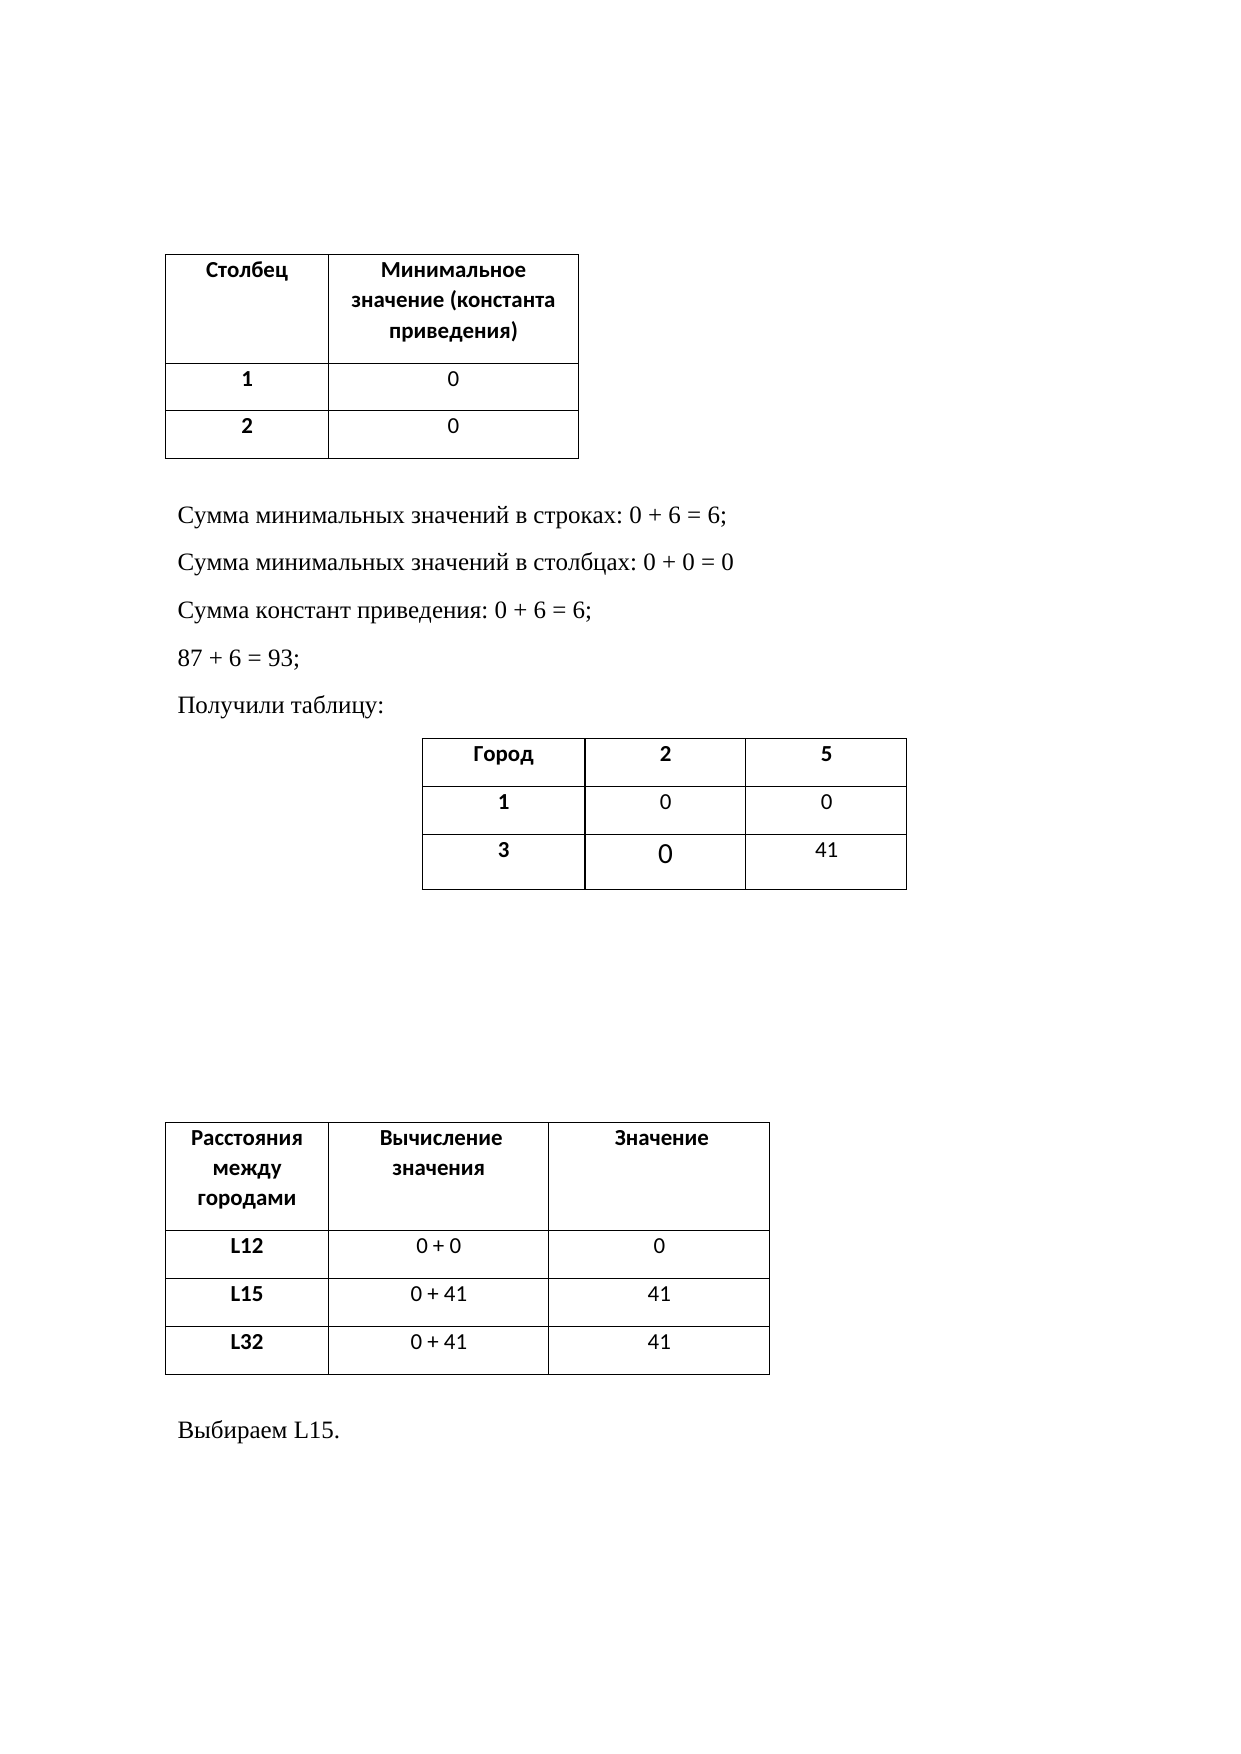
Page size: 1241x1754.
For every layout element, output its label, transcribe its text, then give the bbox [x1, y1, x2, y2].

table_cell 0 [329, 364, 578, 410]
table_header Столбец [166, 255, 328, 363]
table_cell 0 [746, 787, 906, 834]
text Получили таблицу: [177, 691, 1152, 719]
text Выбираем L15. [177, 1415, 1152, 1444]
table_header Расстояния между городами [166, 1123, 328, 1230]
table_cell 0 + 41 [329, 1327, 548, 1374]
table_cell 1 [423, 787, 584, 834]
text 87 + 6 = 93; [177, 643, 1152, 672]
table_cell L15 [166, 1279, 328, 1326]
table_header 2 [586, 739, 745, 786]
table_cell 0 + 41 [329, 1279, 548, 1326]
table_cell 1 [166, 364, 328, 410]
table_header Город [423, 739, 584, 786]
table_cell 3 [423, 835, 584, 889]
table_cell 0 [549, 1231, 769, 1278]
table_cell 0 [329, 411, 578, 458]
table_cell 0 + 0 [329, 1231, 548, 1278]
table_header Минимальное значение (константа приведения) [329, 255, 578, 363]
table_cell 41 [549, 1327, 769, 1374]
table_cell 0 [586, 835, 745, 889]
text Сумма минимальных значений в столбцах: 0 + 0 = 0 [177, 547, 1152, 576]
table_cell 0 [586, 787, 745, 834]
table_cell 41 [549, 1279, 769, 1326]
table_cell L32 [166, 1327, 328, 1374]
table_cell 2 [166, 411, 328, 458]
text Сумма констант приведения: 0 + 6 = 6; [177, 595, 1152, 624]
text Сумма минимальных значений в строках: 0 + 6 = 6; [177, 500, 1152, 528]
table_cell 41 [746, 835, 906, 889]
table_cell L12 [166, 1231, 328, 1278]
table_header Вычисление значения [329, 1123, 548, 1230]
table_header 5 [746, 739, 906, 786]
table_header Значение [549, 1123, 769, 1230]
